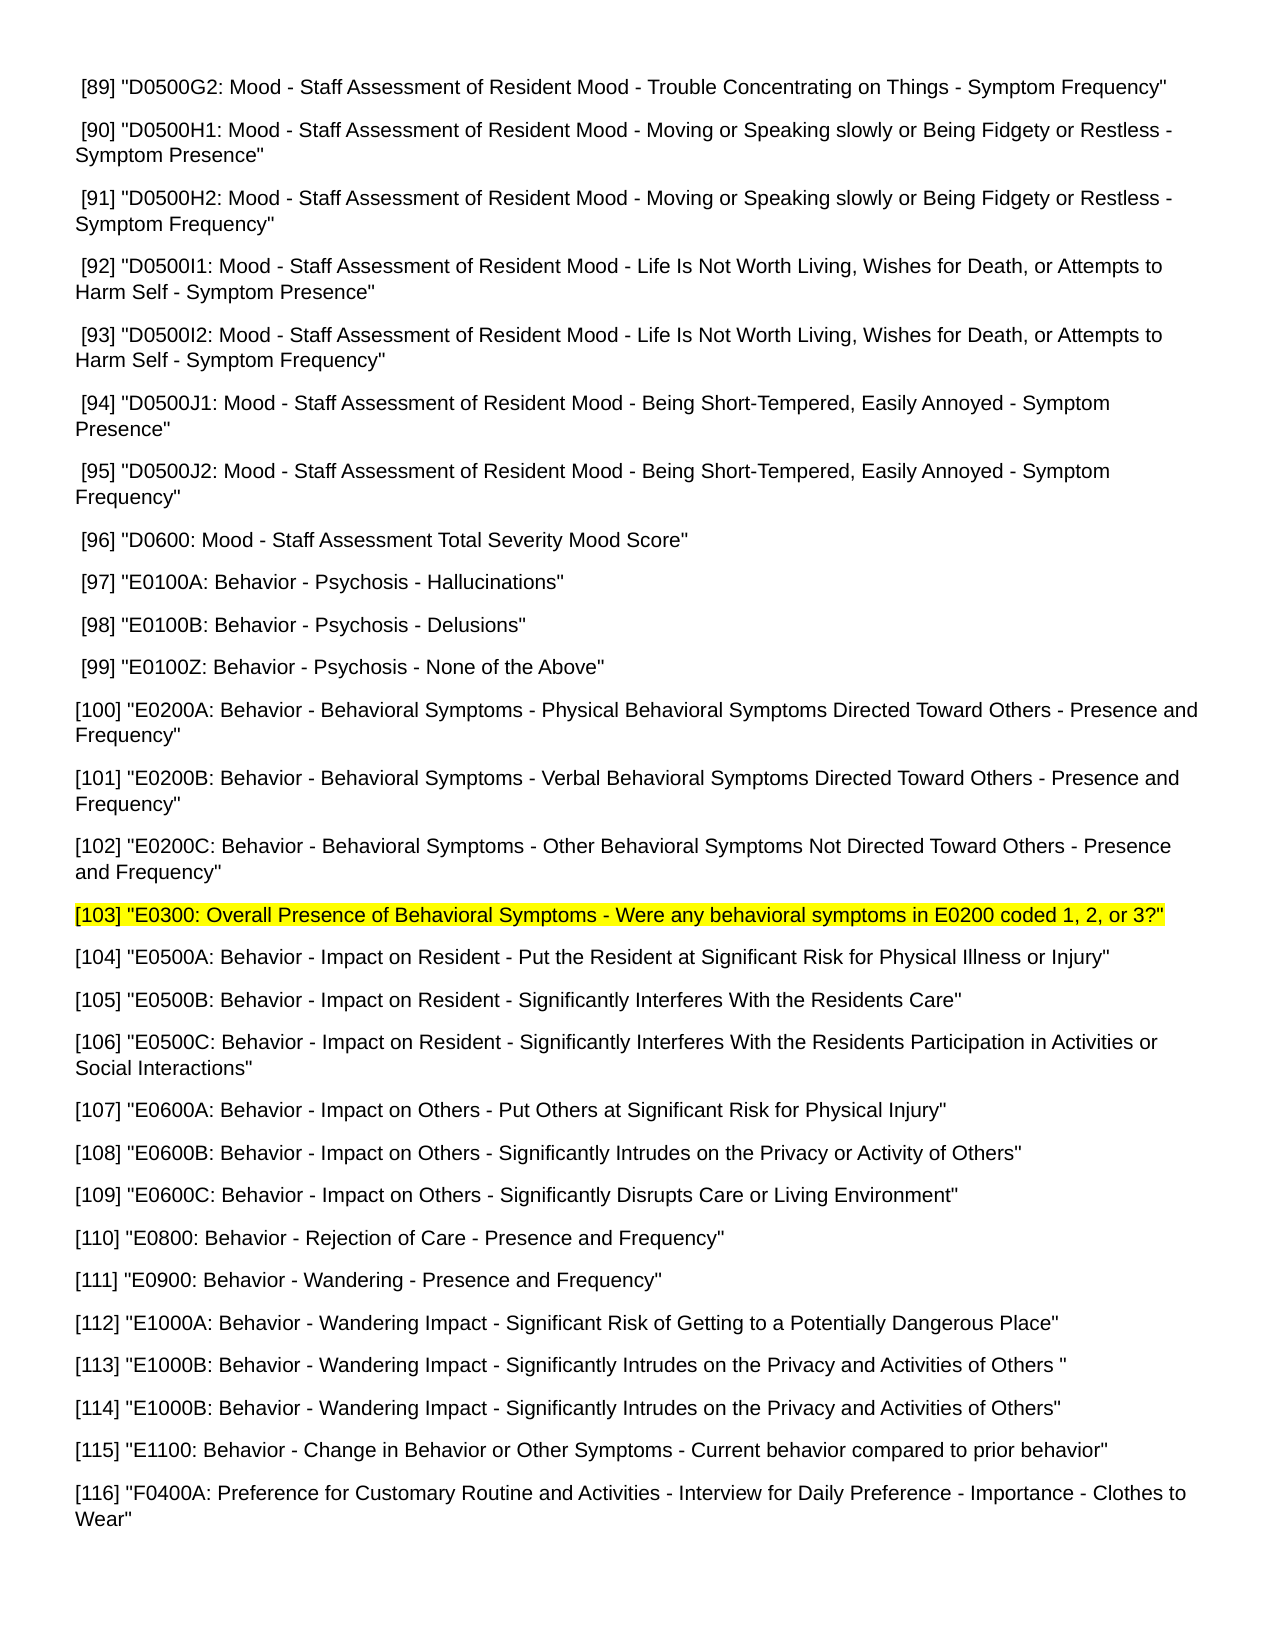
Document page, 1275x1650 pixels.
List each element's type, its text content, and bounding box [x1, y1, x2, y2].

text [95] "D0500J2: Mood - Staff Assessment of Resident Mood - Being Short-Tempered, Easily Annoyed - Symptom Frequency" [75, 459, 1200, 509]
text [89] "D0500G2: Mood - Staff Assessment of Resident Mood - Trouble Concentrating on Things - Symptom Frequency" [75, 75, 1200, 99]
text [113] "E1000B: Behavior - Wandering Impact - Significantly Intrudes on the Privacy and Activities of Others " [75, 1353, 1200, 1377]
text [115] "E1100: Behavior - Change in Behavior or Other Symptoms - Current behavior compared to prior behavior" [75, 1438, 1200, 1462]
text [114] "E1000B: Behavior - Wandering Impact - Significantly Intrudes on the Privacy and Activities of Others" [75, 1396, 1200, 1420]
text [99] "E0100Z: Behavior - Psychosis - None of the Above" [75, 655, 1200, 679]
text [96] "D0600: Mood - Staff Assessment Total Severity Mood Score" [75, 527, 1200, 551]
text [103] "E0300: Overall Presence of Behavioral Symptoms - Were any behavioral symptoms in E0200 coded 1, 2, or 3?" [75, 902, 1200, 926]
text [108] "E0600B: Behavior - Impact on Others - Significantly Intrudes on the Privacy or Activity of Others" [75, 1141, 1200, 1165]
text [91] "D0500H2: Mood - Staff Assessment of Resident Mood - Moving or Speaking slowly or Being Fidgety or Restless - Symptom Frequency" [75, 186, 1200, 236]
text [100] "E0200A: Behavior - Behavioral Symptoms - Physical Behavioral Symptoms Directed Toward Others - Presence and Frequency" [75, 697, 1200, 747]
text [111] "E0900: Behavior - Wandering - Presence and Frequency" [75, 1268, 1200, 1292]
text [101] "E0200B: Behavior - Behavioral Symptoms - Verbal Behavioral Symptoms Directed Toward Others - Presence and Frequency" [75, 766, 1200, 816]
text [97] "E0100A: Behavior - Psychosis - Hallucinations" [75, 570, 1200, 594]
text [112] "E1000A: Behavior - Wandering Impact - Significant Risk of Getting to a Potentially Dangerous Place" [75, 1311, 1200, 1335]
text [110] "E0800: Behavior - Rejection of Care - Presence and Frequency" [75, 1226, 1200, 1250]
text [90] "D0500H1: Mood - Staff Assessment of Resident Mood - Moving or Speaking slowly or Being Fidgety or Restless - Symptom Presence" [75, 117, 1200, 167]
text [98] "E0100B: Behavior - Psychosis - Delusions" [75, 612, 1200, 636]
text [102] "E0200C: Behavior - Behavioral Symptoms - Other Behavioral Symptoms Not Directed Toward Others - Presence and Frequency" [75, 834, 1200, 884]
text [94] "D0500J1: Mood - Staff Assessment of Resident Mood - Being Short-Tempered, Easily Annoyed - Symptom Presence" [75, 391, 1200, 441]
text [106] "E0500C: Behavior - Impact on Resident - Significantly Interferes With the Residents Participation in Activities or Social Interactions" [75, 1030, 1200, 1080]
text [104] "E0500A: Behavior - Impact on Resident - Put the Resident at Significant Risk for Physical Illness or Injury" [75, 945, 1200, 969]
text [93] "D0500I2: Mood - Staff Assessment of Resident Mood - Life Is Not Worth Living, Wishes for Death, or Attempts to Harm Self - Symptom Frequency" [75, 322, 1200, 372]
text [116] "F0400A: Preference for Customary Routine and Activities - Interview for Daily Preference - Importance - Clothes to Wear" [75, 1481, 1200, 1531]
text [109] "E0600C: Behavior - Impact on Others - Significantly Disrupts Care or Living Environment" [75, 1183, 1200, 1207]
text [92] "D0500I1: Mood - Staff Assessment of Resident Mood - Life Is Not Worth Living, Wishes for Death, or Attempts to Harm Self - Symptom Presence" [75, 254, 1200, 304]
text [107] "E0600A: Behavior - Impact on Others - Put Others at Significant Risk for Physical Injury" [75, 1098, 1200, 1122]
text [105] "E0500B: Behavior - Impact on Resident - Significantly Interferes With the Residents Care" [75, 987, 1200, 1011]
